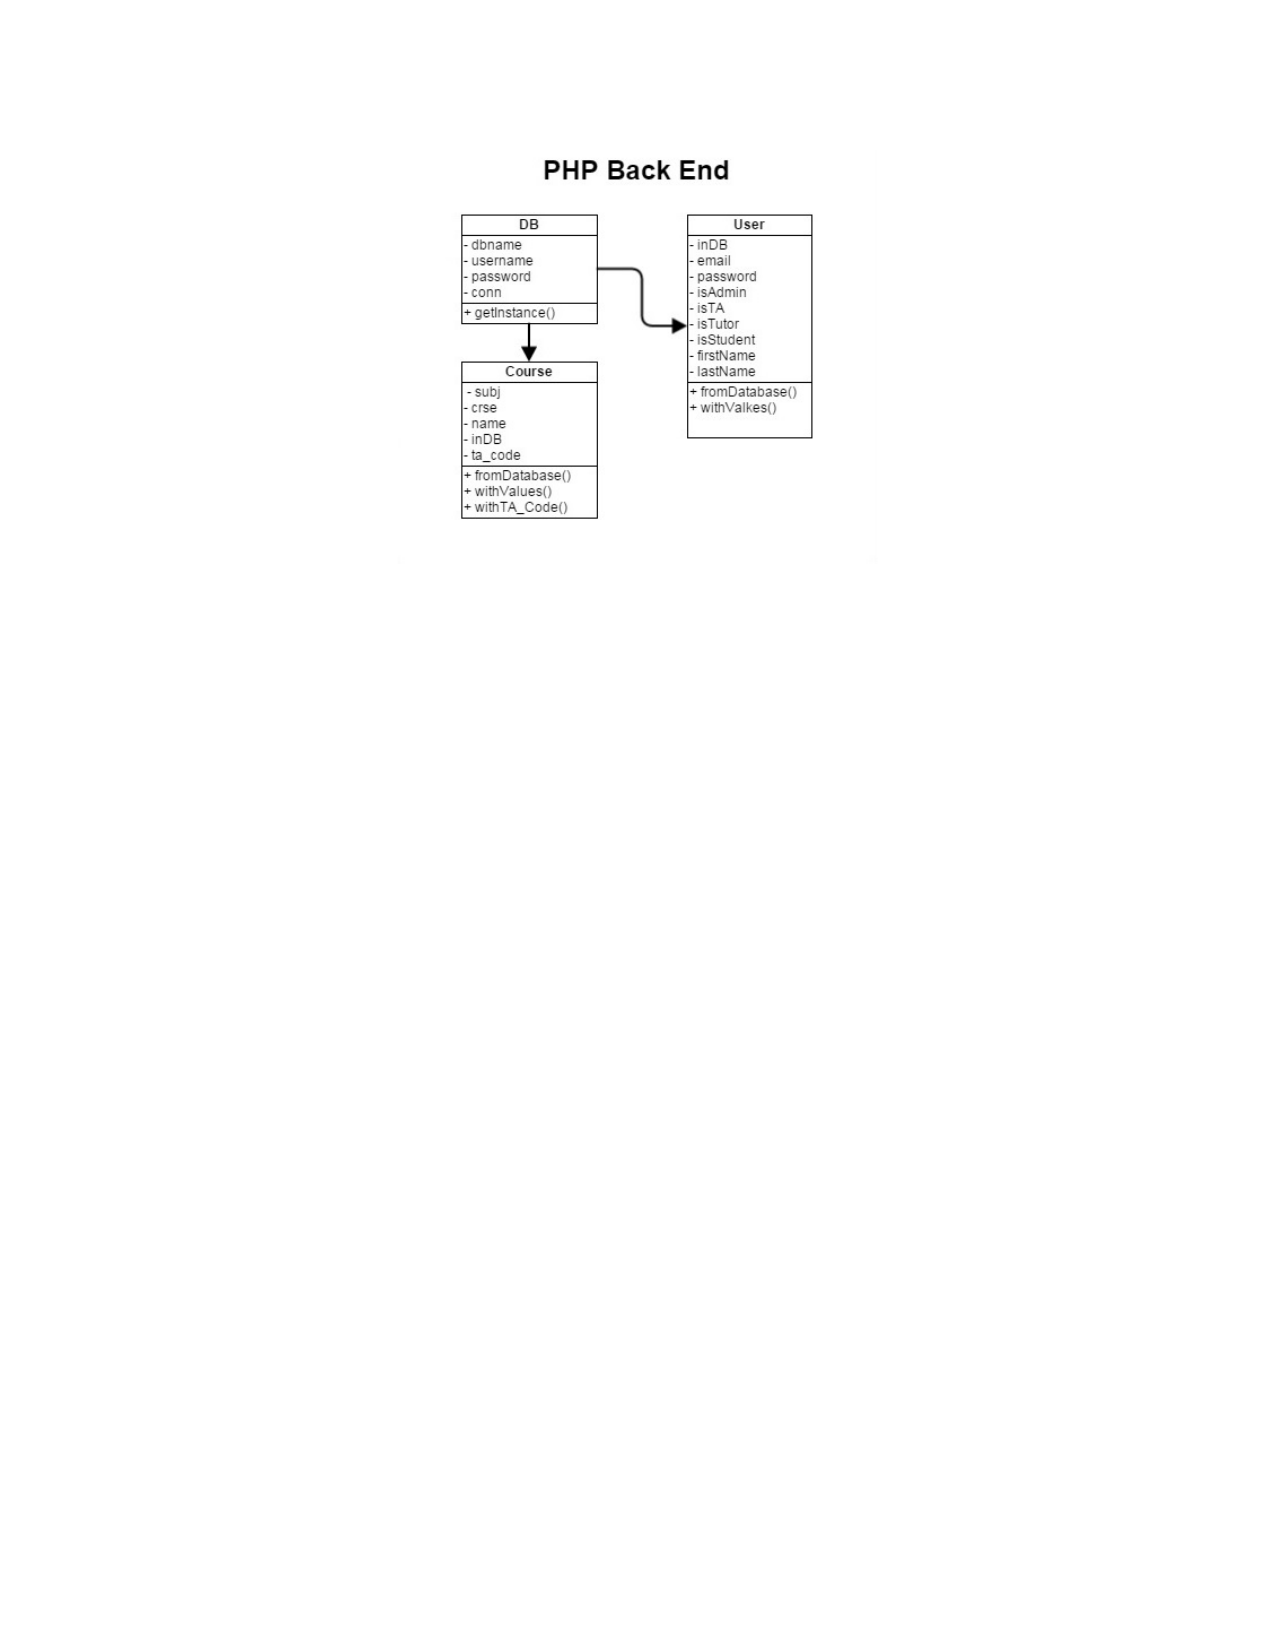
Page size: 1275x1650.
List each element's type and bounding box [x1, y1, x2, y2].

picture [397, 150, 878, 564]
